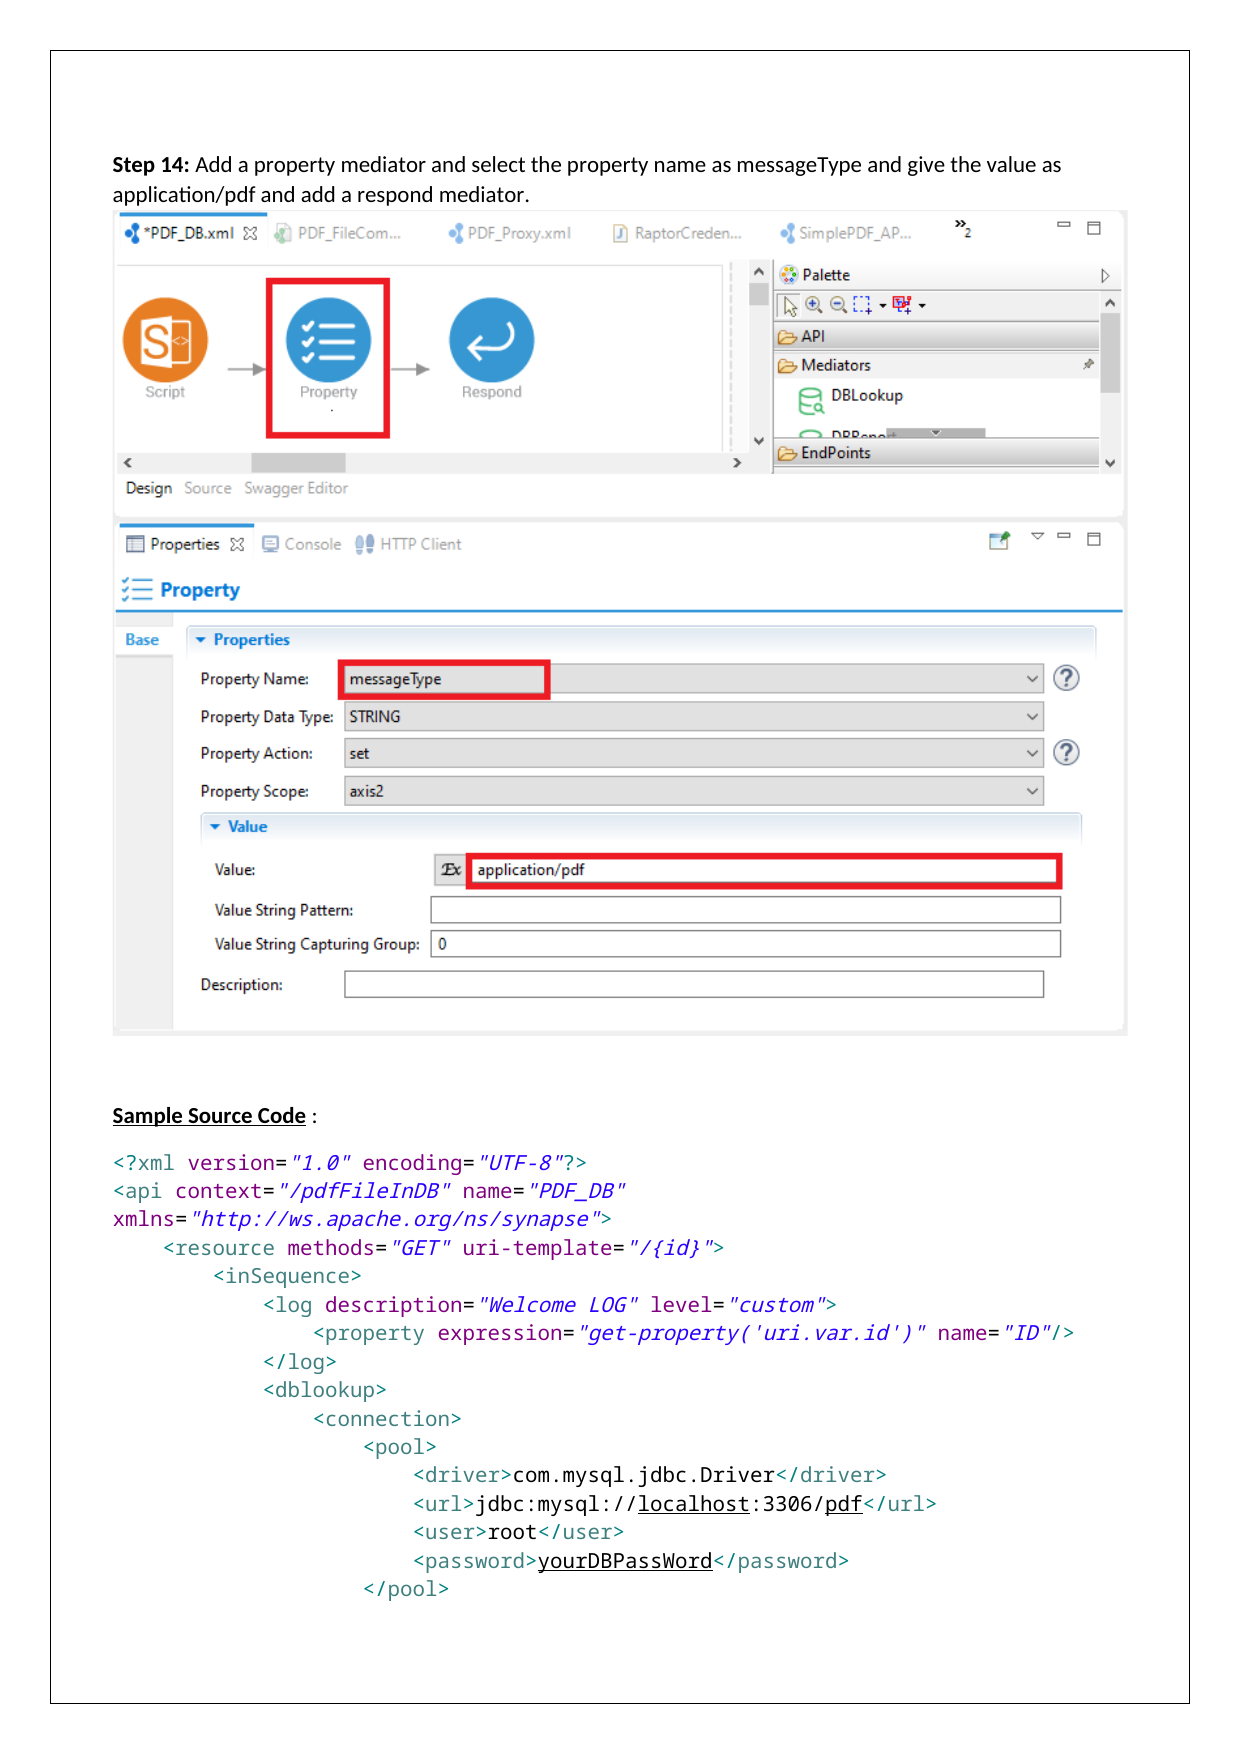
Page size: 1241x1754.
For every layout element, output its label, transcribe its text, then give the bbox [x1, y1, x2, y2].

text <connection> [112, 1404, 1128, 1432]
text <pool> [112, 1432, 1128, 1461]
text Sample Source Code : [112, 1101, 1128, 1129]
text <dblookup> [112, 1375, 1128, 1404]
text </pool> [112, 1574, 1128, 1603]
text <password>yourDBPassWord</password> [112, 1546, 1128, 1574]
text <api context="/pdfFileInDB" name="PDF_DB" xmlns="http://ws.apache.org/ns/synapse"> [112, 1176, 1128, 1233]
picture [112, 210, 1128, 1036]
text </log> [112, 1347, 1128, 1375]
text <inSequence> [112, 1261, 1128, 1290]
text <resource methods="GET" uri-template="/{id}"> [112, 1233, 1128, 1261]
text <url>jdbc:mysql://localhost:3306/pdf</url> [112, 1489, 1128, 1517]
text <log description="Welcome LOG" level="custom"> [112, 1290, 1128, 1318]
text <?xml version="1.0" encoding="UTF-8"?> [112, 1148, 1128, 1176]
text Step 14: Add a property mediator and select the property name as messageType and give the value as application/pdf and add a respond mediator. [112, 150, 1128, 210]
text <driver>com.mysql.jdbc.Driver</driver> [112, 1461, 1128, 1489]
text <user>root</user> [112, 1517, 1128, 1546]
text <property expression="get-property('uri.var.id')" name="ID"/> [112, 1318, 1128, 1347]
